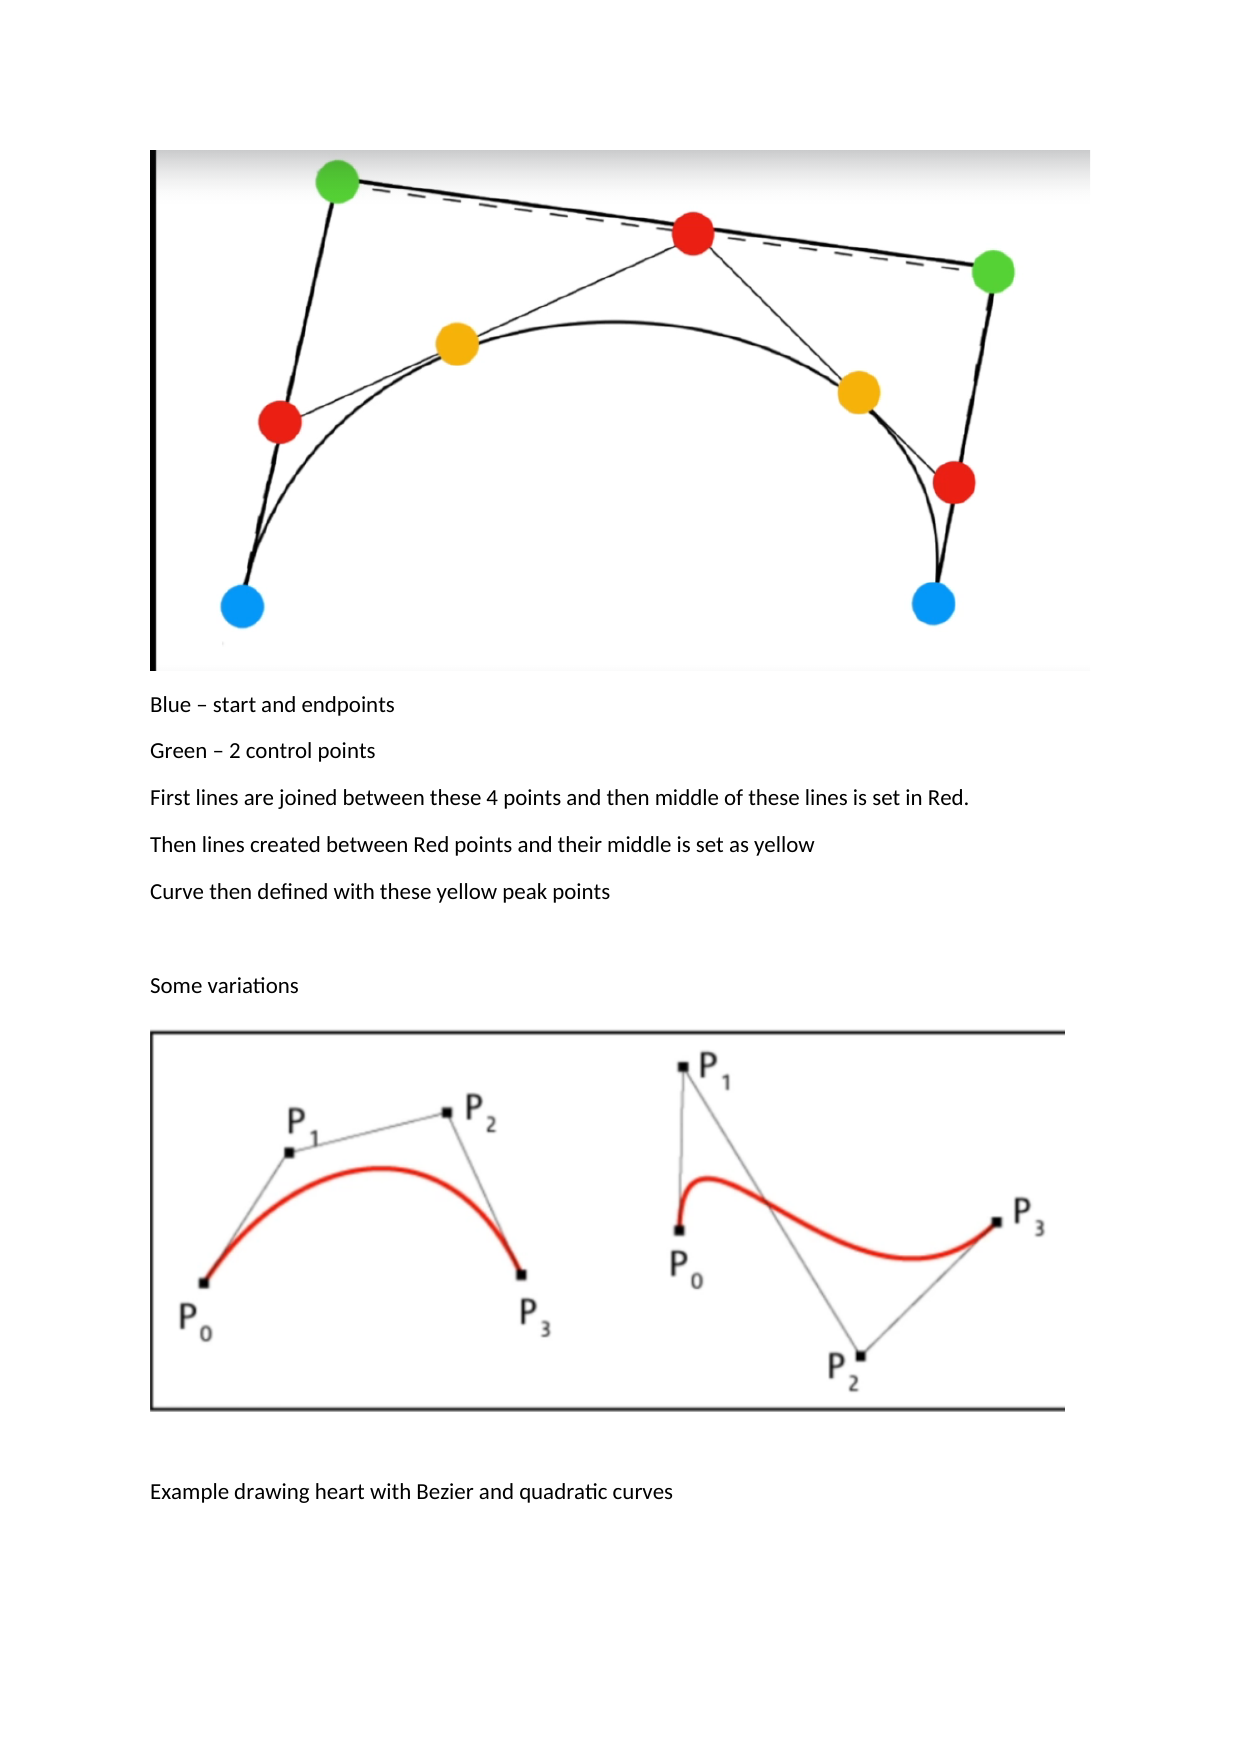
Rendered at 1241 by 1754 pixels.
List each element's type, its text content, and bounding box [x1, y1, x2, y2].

picture [150, 1017, 1065, 1412]
text Curve then defined with these yellow peak points [150, 877, 1090, 905]
text Example drawing heart with Bezier and quadratic curves [150, 1477, 1090, 1505]
text First lines are joined between these 4 points and then middle of these lines is set in Red. [150, 783, 1090, 811]
text Blue – start and endpoints [150, 690, 1090, 718]
text Some variations [150, 971, 1090, 999]
text Then lines created between Red points and their middle is set as yellow [150, 830, 1090, 858]
text Green – 2 control points [150, 737, 1090, 764]
picture [150, 150, 1091, 671]
